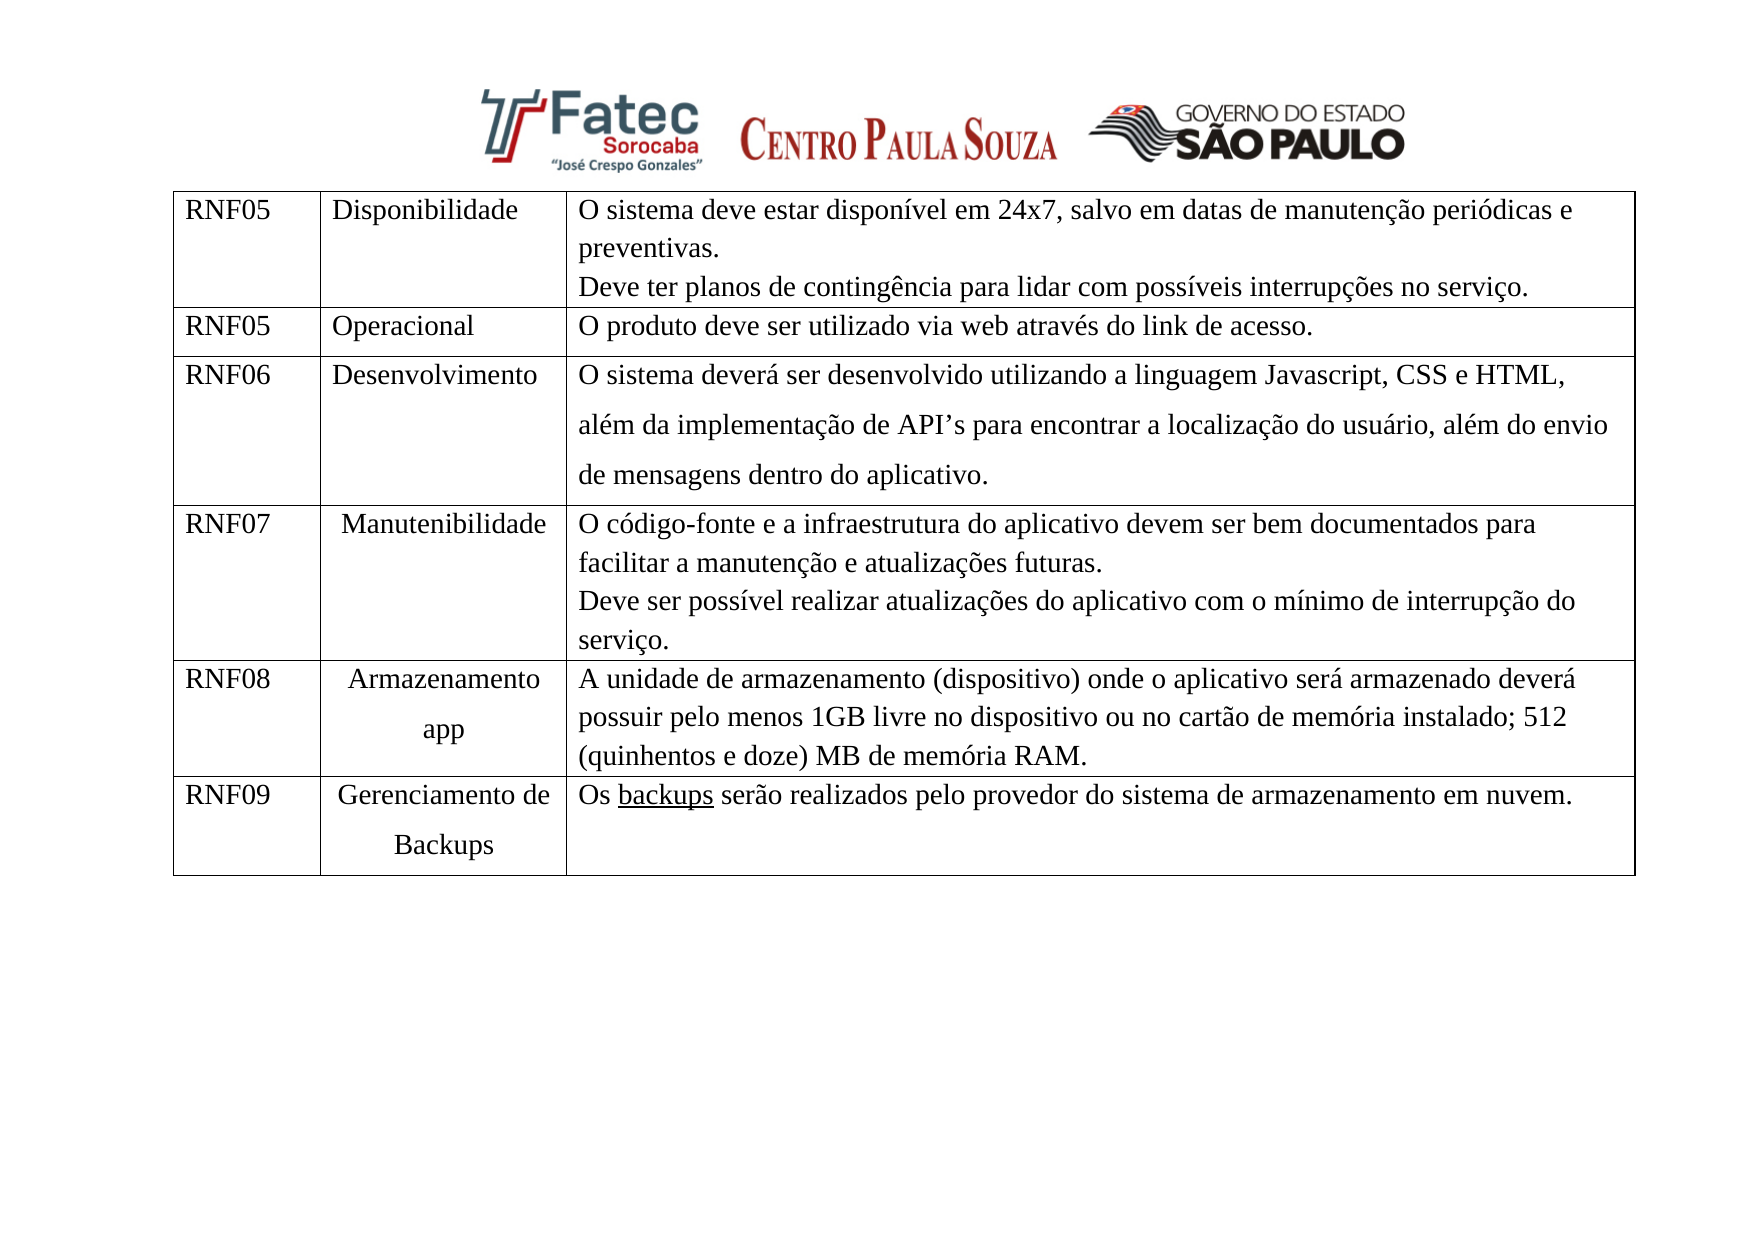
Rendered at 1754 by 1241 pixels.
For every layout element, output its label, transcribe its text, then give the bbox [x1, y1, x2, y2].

table_cell Manutenibilidade [321, 506, 566, 660]
table_cell A unidade de armazenamento (dispositivo) onde o aplicativo será armazenado deverá possuir pelo menos 1GB livre no dispositivo ou no cartão de memória instalado; 512 (quinhentos e doze) MB de memória RAM. [567, 661, 1634, 776]
picture [463, 73, 1408, 191]
table_cell O código-fonte e a infraestrutura do aplicativo devem ser bem documentados para facilitar a manutenção e atualizações futuras. Deve ser possível realizar atualizações do aplicativo com o mínimo de interrupção do serviço. [567, 506, 1634, 660]
table_cell O sistema deverá ser desenvolvido utilizando a linguagem Javascript, CSS e HTML, além da implementação de API’s para encontrar a localização do usuário, além do envio de mensagens dentro do aplicativo. [567, 357, 1634, 505]
table_cell Operacional [321, 308, 566, 356]
table_cell RNF08 [174, 661, 320, 776]
table_cell RNF06 [174, 357, 320, 505]
table_cell Gerenciamento de Backups [321, 777, 566, 875]
table_cell Os backups serão realizados pelo provedor do sistema de armazenamento em nuvem. [567, 777, 1634, 875]
table_cell RNF05 [174, 308, 320, 356]
table_cell Armazenamento app [321, 661, 566, 776]
table_cell RNF05 [174, 192, 320, 307]
table_cell Disponibilidade [321, 192, 566, 307]
table_cell RNF09 [174, 777, 320, 875]
table_cell Desenvolvimento [321, 357, 566, 505]
table_cell O sistema deve estar disponível em 24x7, salvo em datas de manutenção periódicas e preventivas. Deve ter planos de contingência para lidar com possíveis interrupções no serviço. [567, 192, 1634, 307]
table_cell O produto deve ser utilizado via web através do link de acesso. [567, 308, 1634, 356]
table_cell RNF07 [174, 506, 320, 660]
